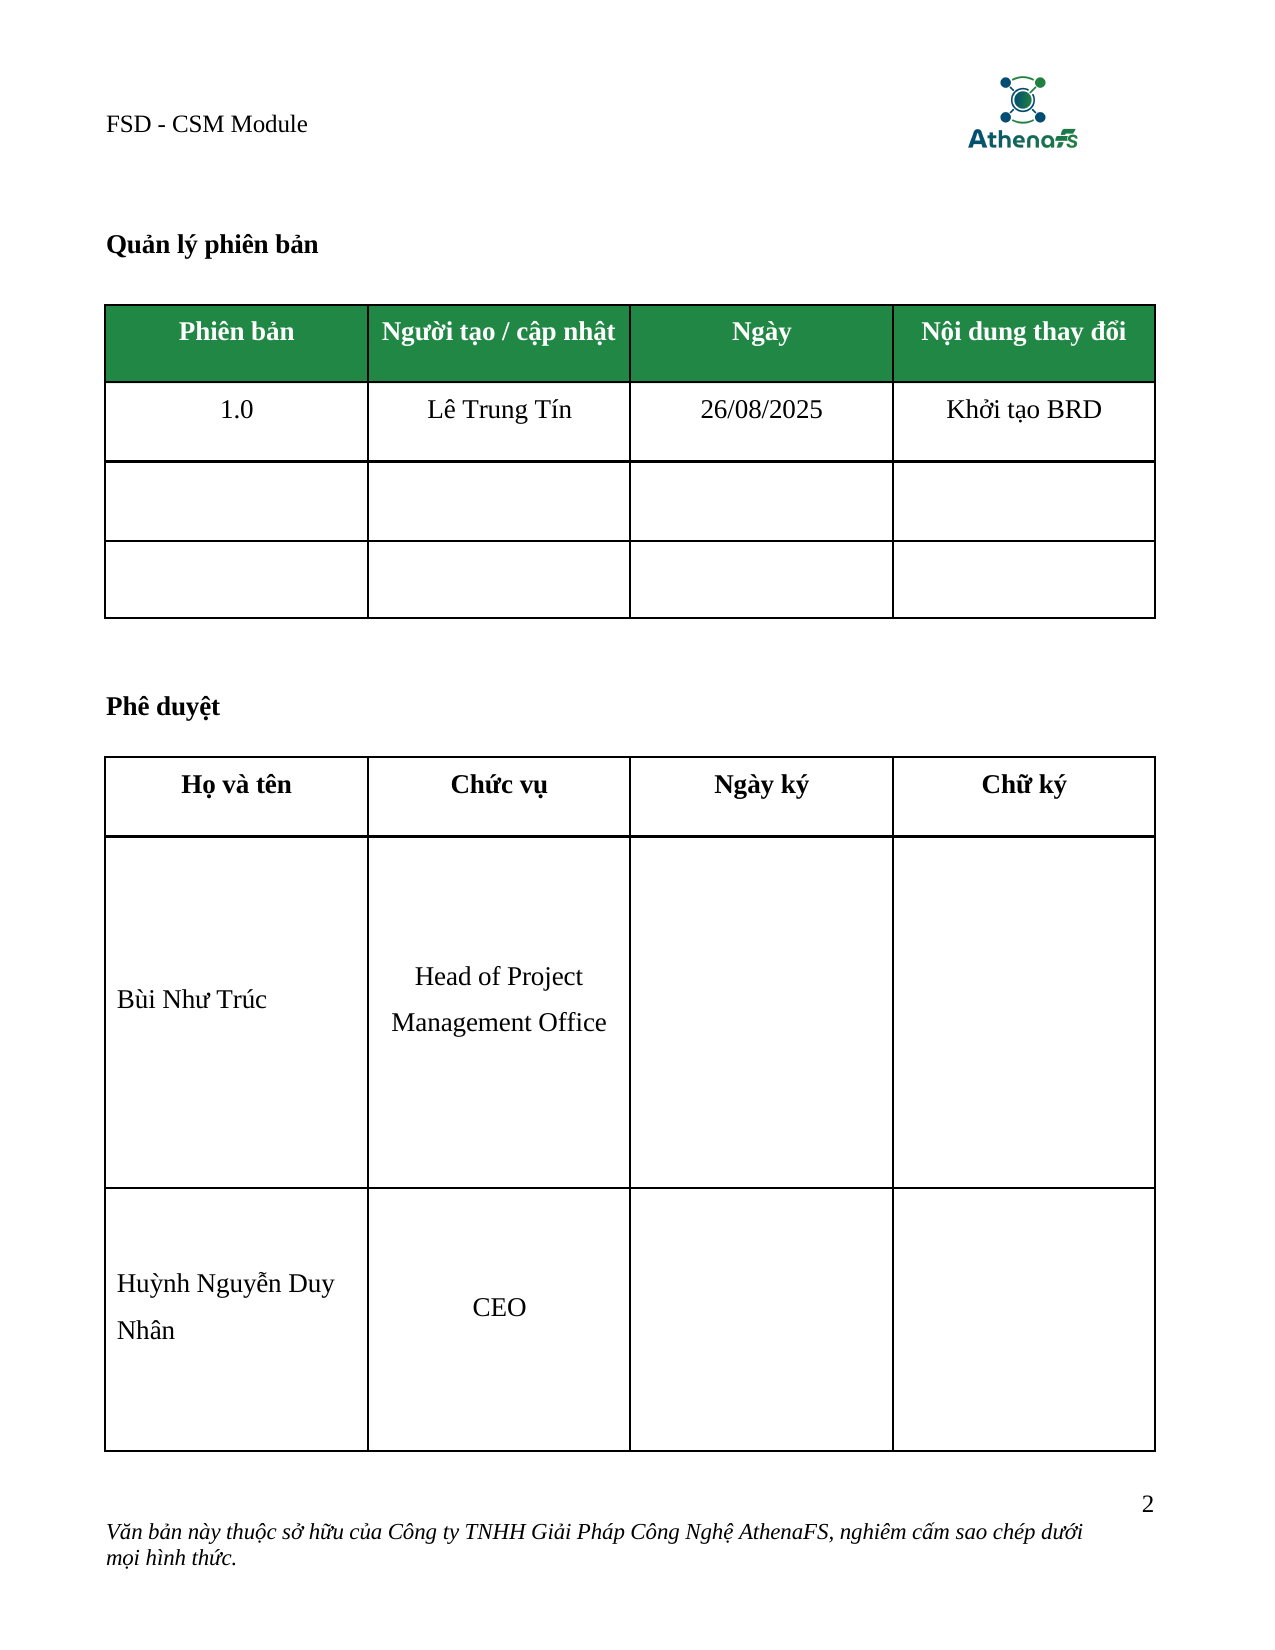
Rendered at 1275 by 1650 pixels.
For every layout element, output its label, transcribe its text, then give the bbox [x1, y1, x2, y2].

picture [968, 76, 1078, 148]
text FSD - CSM Module [106, 110, 316, 138]
subtitle Quản lý phiên bản [106, 228, 327, 259]
